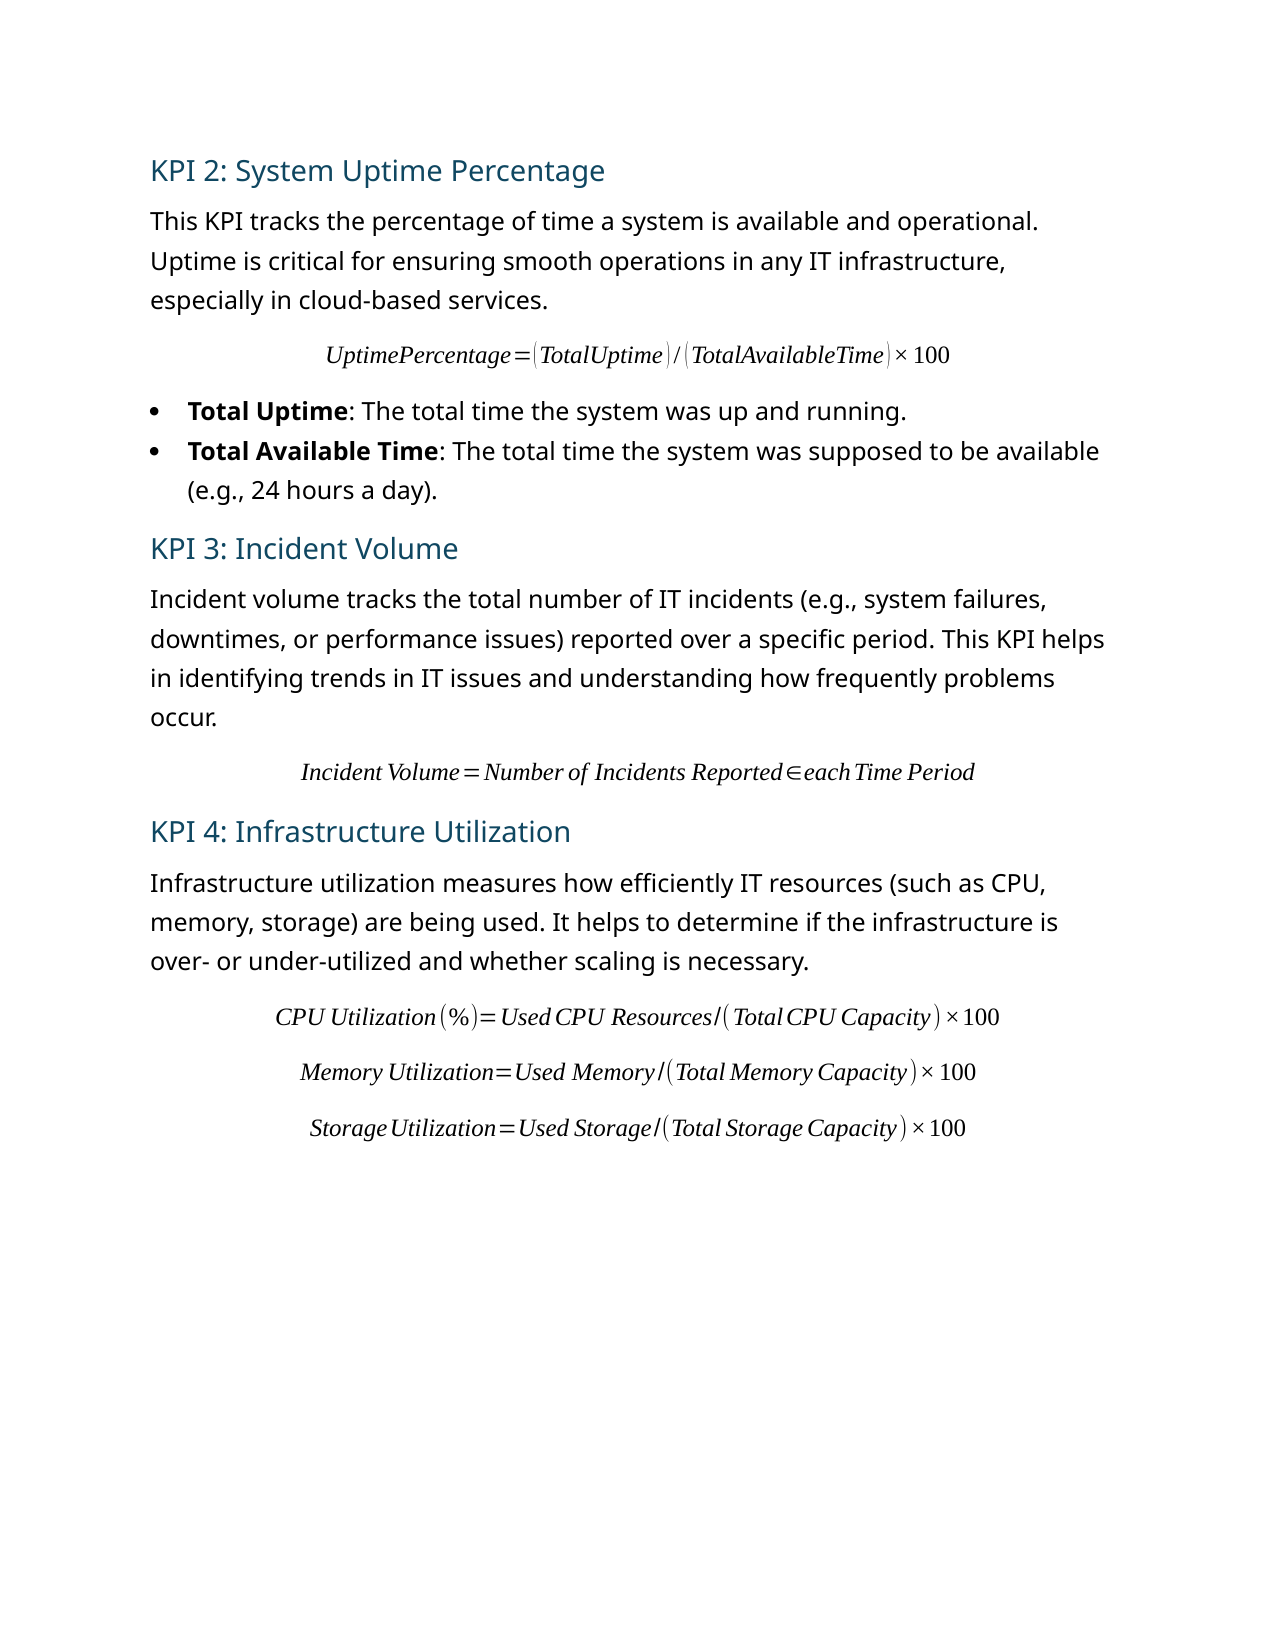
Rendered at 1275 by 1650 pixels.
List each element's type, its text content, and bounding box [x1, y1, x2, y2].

text This KPI tracks the percentage of time a system is available and operational. Uptime is critical for ensuring smooth operations in any IT infrastructure, especially in cloud-based services. [150, 204, 1125, 316]
list Total Uptime: The total time the system was up and running. [150, 394, 1125, 428]
text Infrastructure utilization measures how efficiently IT resources (such as CPU, memory, storage) are being used. It helps to determine if the infrastructure is over- or under-utilized and whether scaling is necessary. [150, 865, 1125, 978]
list Total Available Time: The total time the system was supposed to be available (e.g., 24 hours a day). [150, 433, 1125, 506]
subtitle KPI 3: Incident Volume [150, 528, 1125, 568]
subtitle KPI 4: Infrastructure Utilization [150, 811, 1125, 851]
text Incident volume tracks the total number of IT incidents (e.g., system failures, downtimes, or performance issues) reported over a specific period. This KPI helps in identifying trends in IT issues and understanding how frequently problems occur. [150, 582, 1125, 734]
subtitle KPI 2: System Uptime Percentage [150, 150, 1125, 190]
